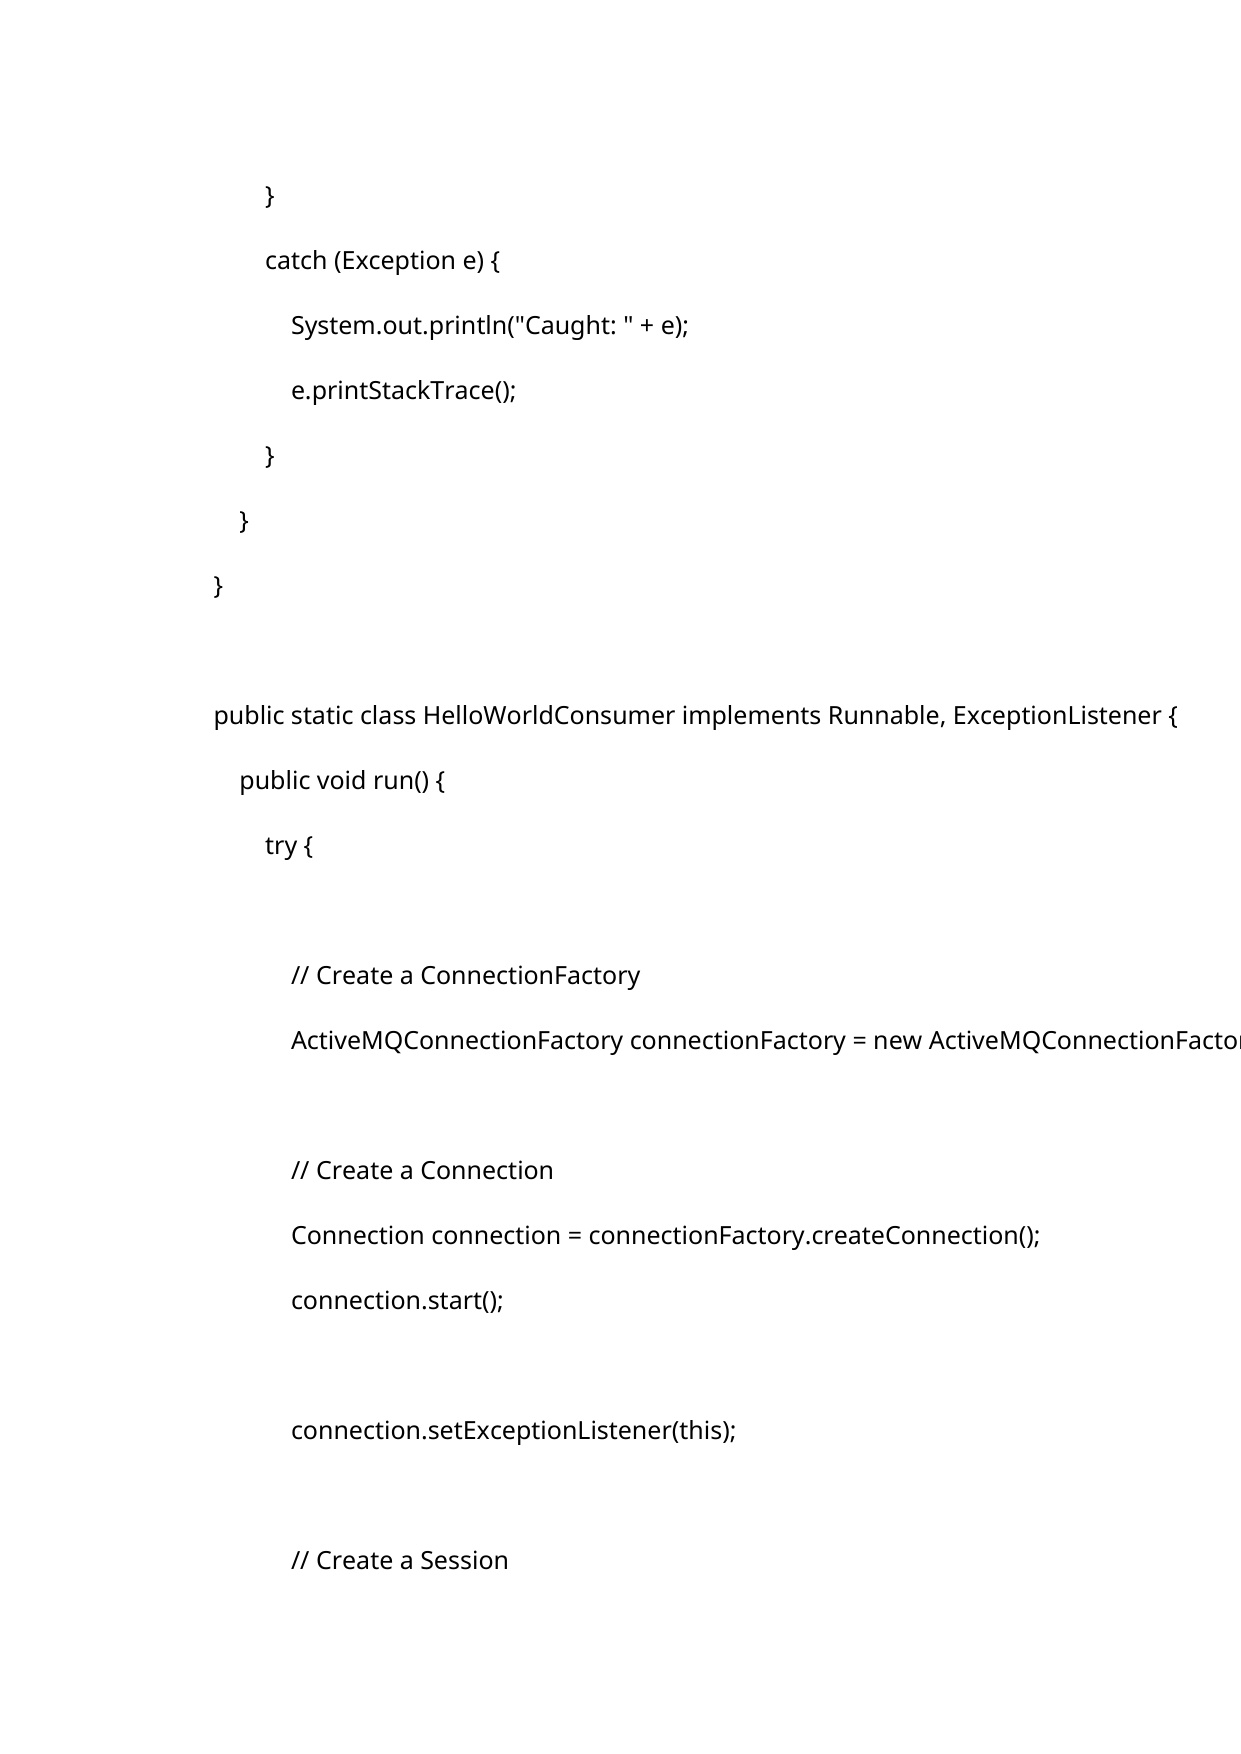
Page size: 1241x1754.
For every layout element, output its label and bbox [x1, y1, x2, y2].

table_header [188, 162, 1240, 1592]
